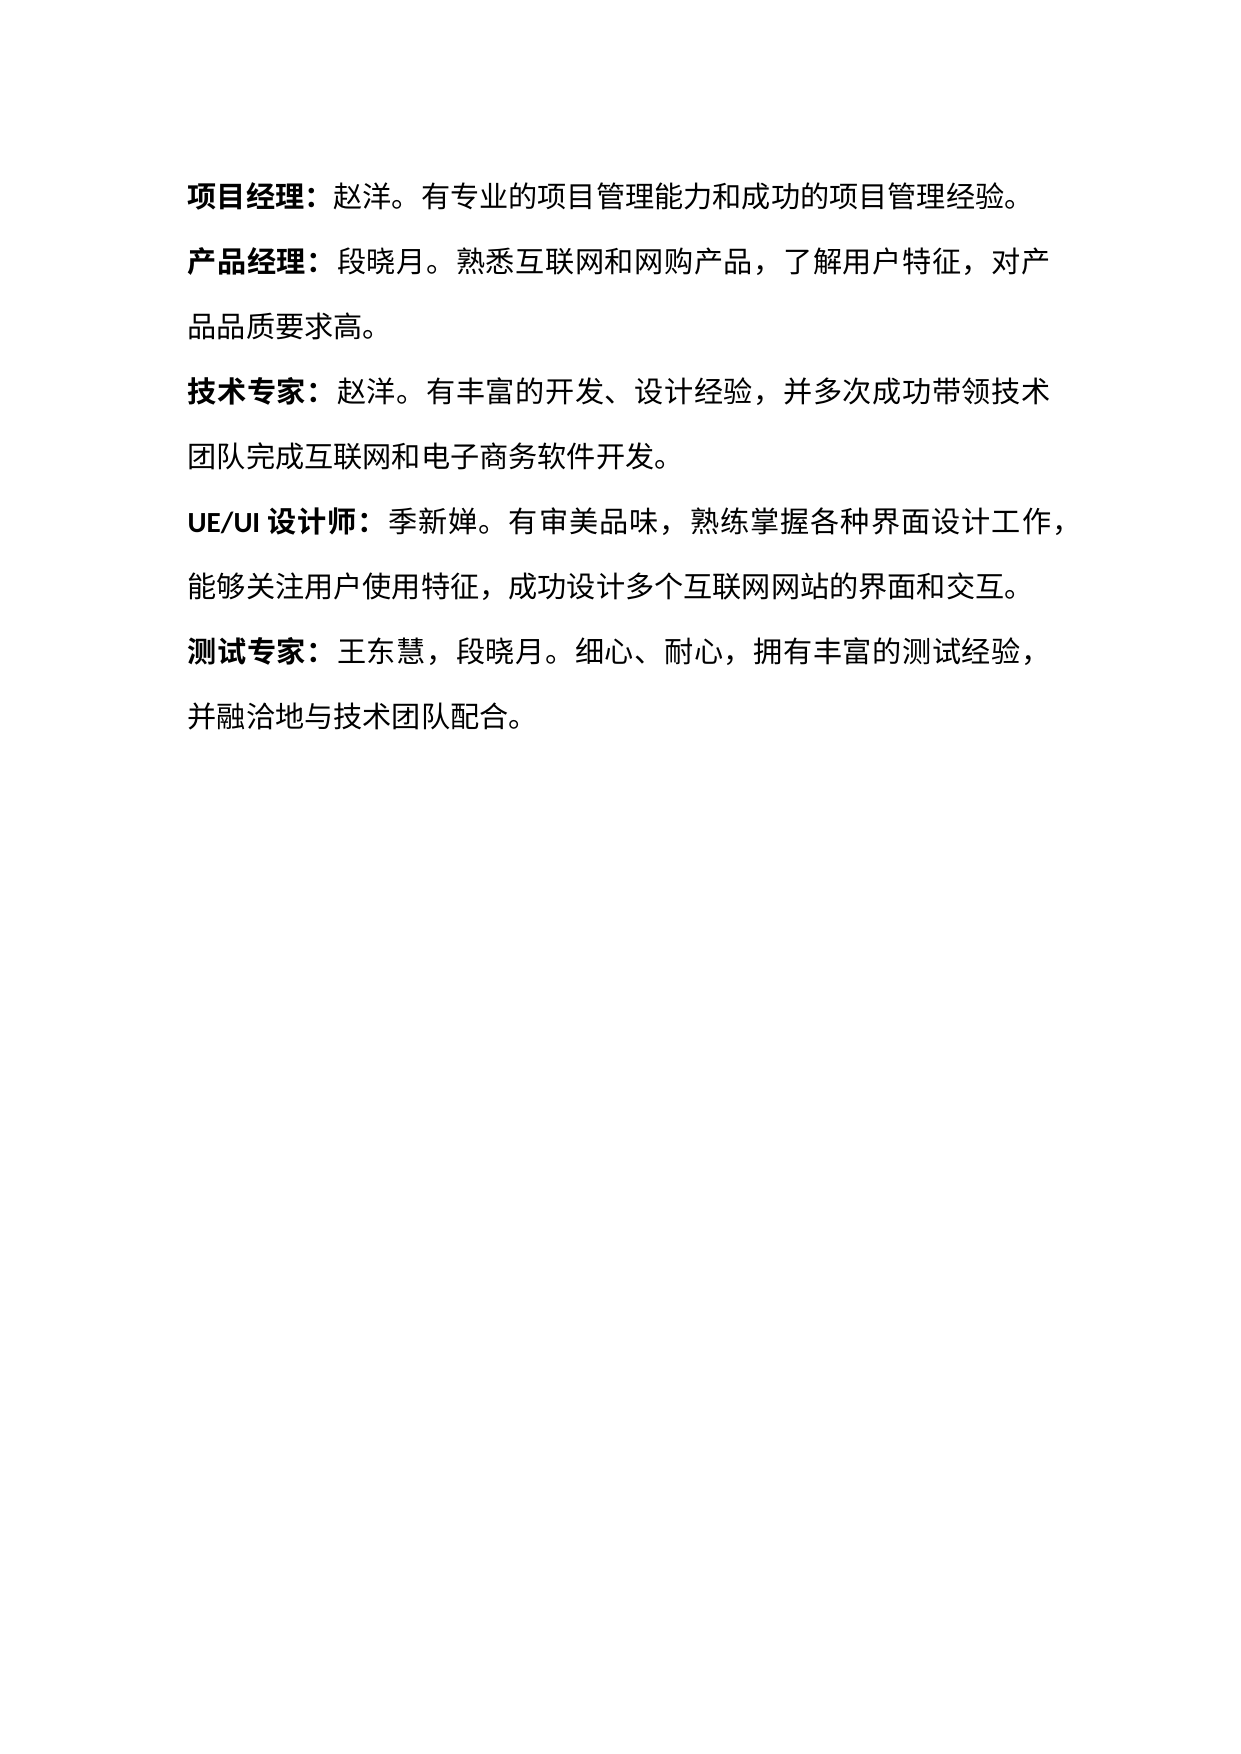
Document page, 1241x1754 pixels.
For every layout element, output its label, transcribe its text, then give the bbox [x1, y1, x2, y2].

text 项目经理：赵洋。有专业的项目管理能力和成功的项目管理经验。 [187, 162, 1053, 227]
text 技术专家：赵洋。有丰富的开发、设计经验，并多次成功带领技术团队完成互联网和电子商务软件开发。 [187, 357, 1053, 487]
text 产品经理：段晓月。熟悉互联网和网购产品，了解用户特征，对产品品质要求高。 [187, 227, 1053, 357]
text UE/UI设计师：季新婵。有审美品味，熟练掌握各种界面设计工作，能够关注用户使用特征，成功设计多个互联网网站的界面和交互。 [187, 487, 1053, 617]
text 测试专家：王东慧，段晓月。细心、耐心，拥有丰富的测试经验，并融洽地与技术团队配合。 [187, 617, 1053, 747]
